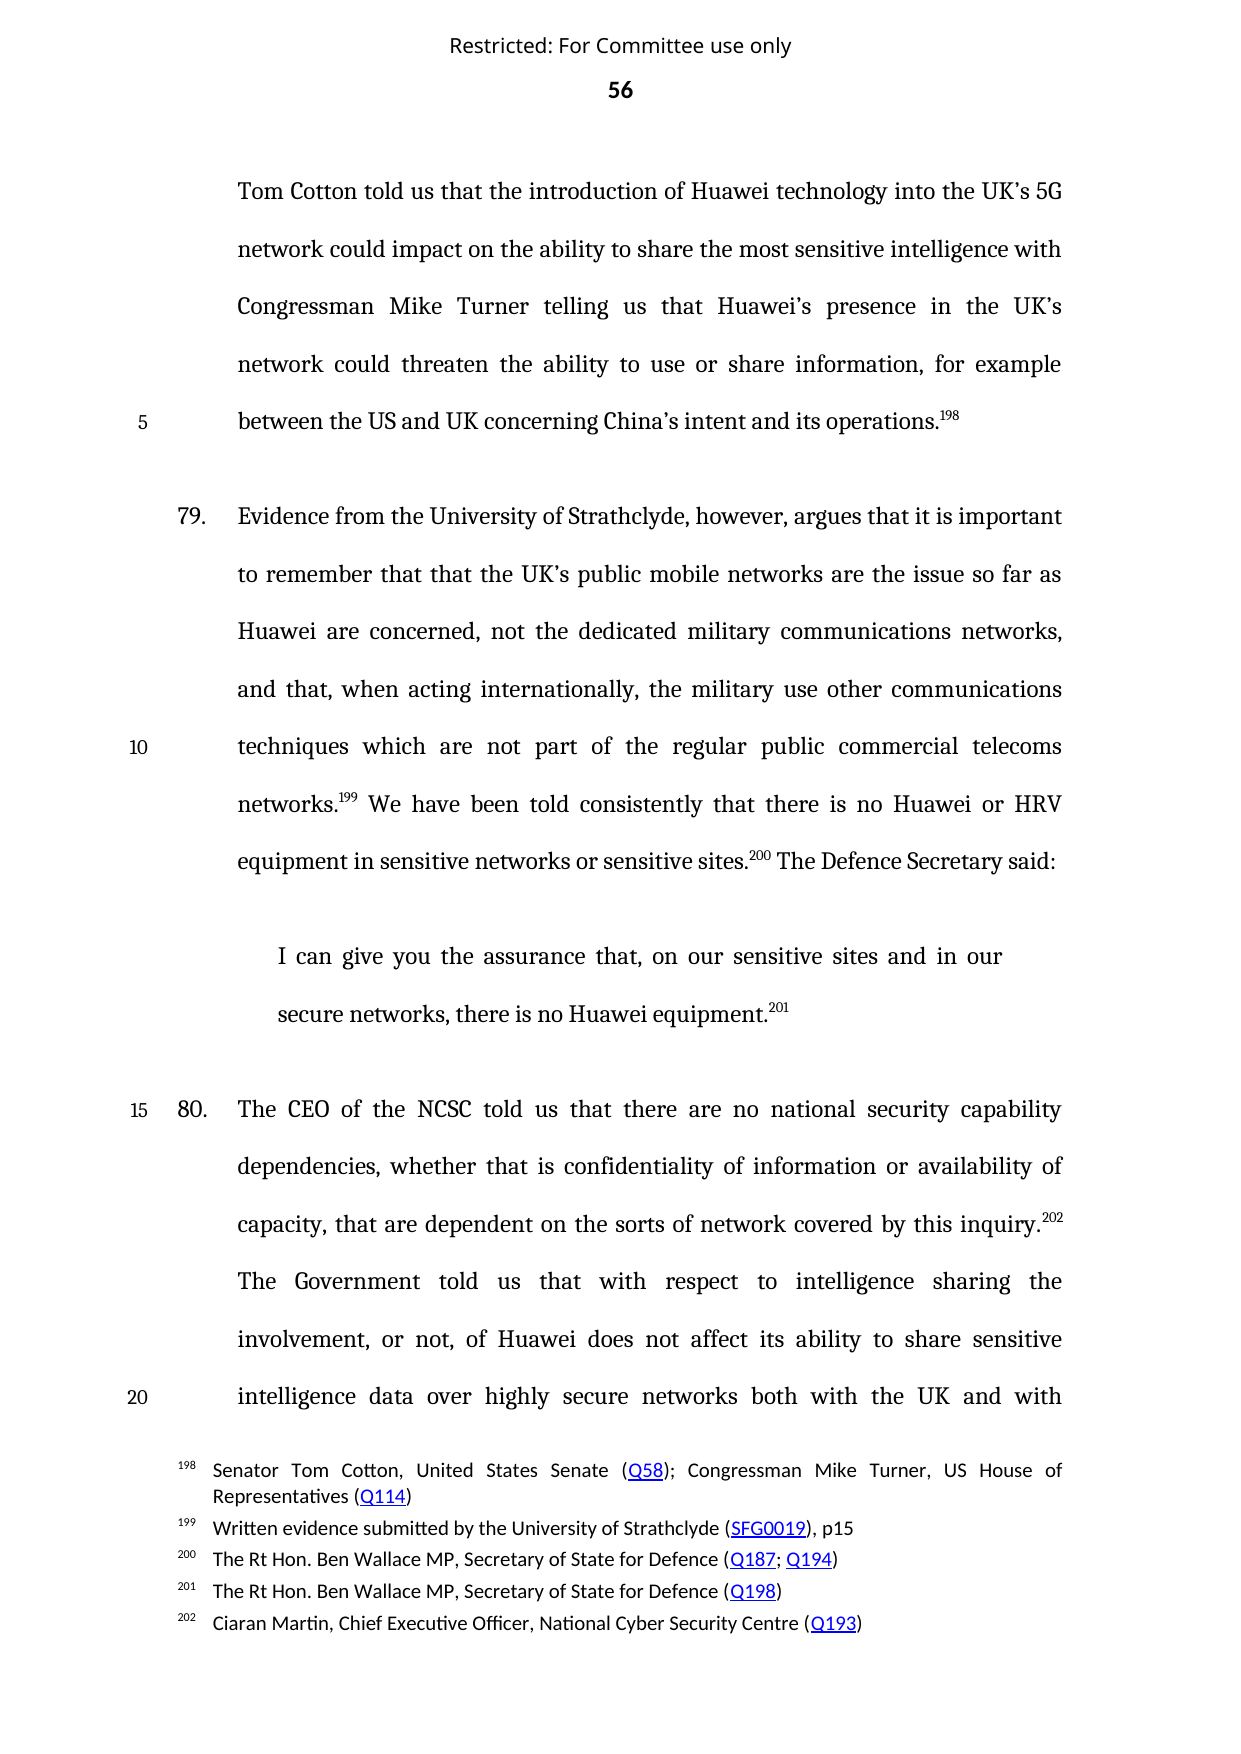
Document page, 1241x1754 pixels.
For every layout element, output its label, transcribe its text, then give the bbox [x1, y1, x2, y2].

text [177, 177, 1063, 436]
text I can give you the assurance that, on our sensitive sites and in our secure networks, there is no Huawei equipment. [278, 942, 1004, 1028]
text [177, 1095, 1063, 1411]
text Evidence from the University of Strathclyde, however, argues that it is important to remember that that the UK’s public mobile networks are the issue so far as Huawei are concerned, not the dedicated military communications networks, and that, when acting internationally, the military use other communications techniques which are not part of the regular public commercial telecoms networks. We have been told consistently that there is no Huawei or HRV equipment in sensitive networks or sensitive sites. The Defence Secretary said: [177, 502, 1063, 876]
